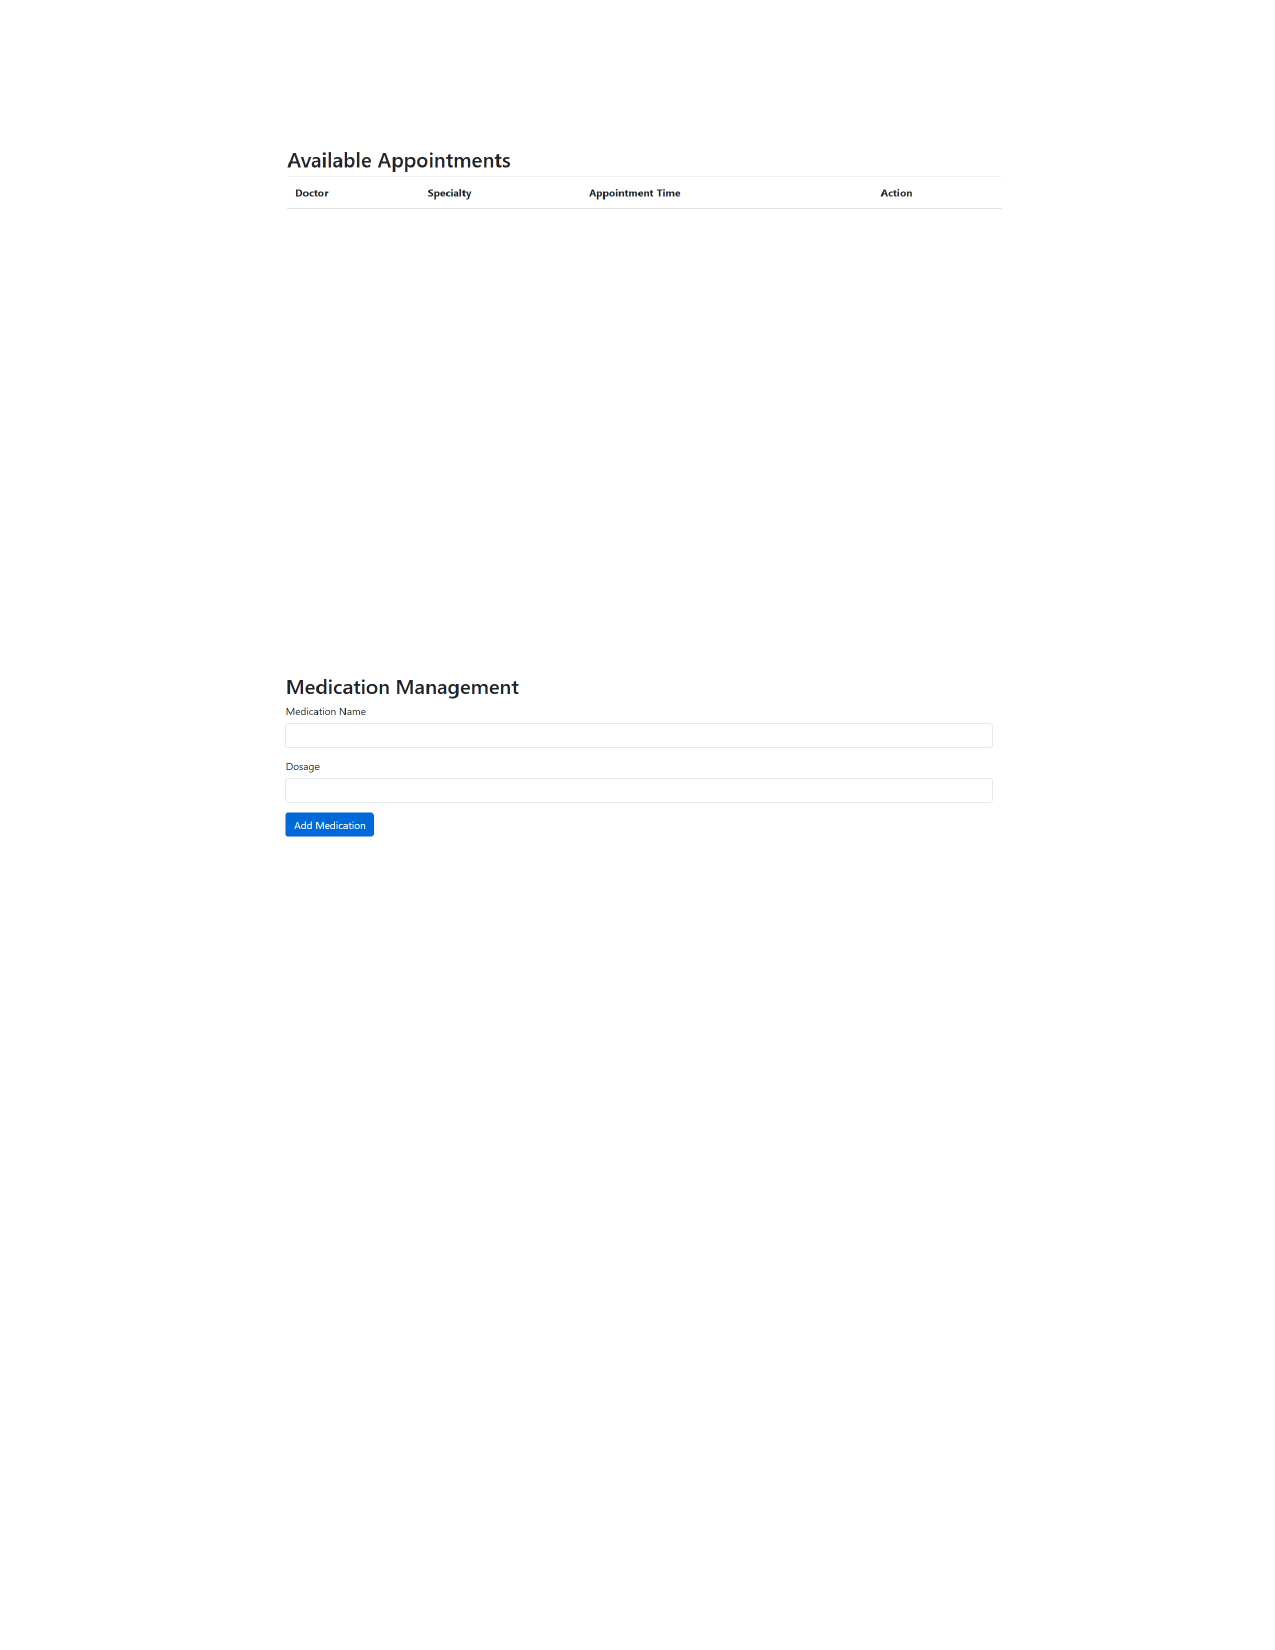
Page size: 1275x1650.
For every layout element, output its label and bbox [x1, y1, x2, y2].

picture [150, 150, 1125, 654]
picture [150, 675, 1125, 1174]
